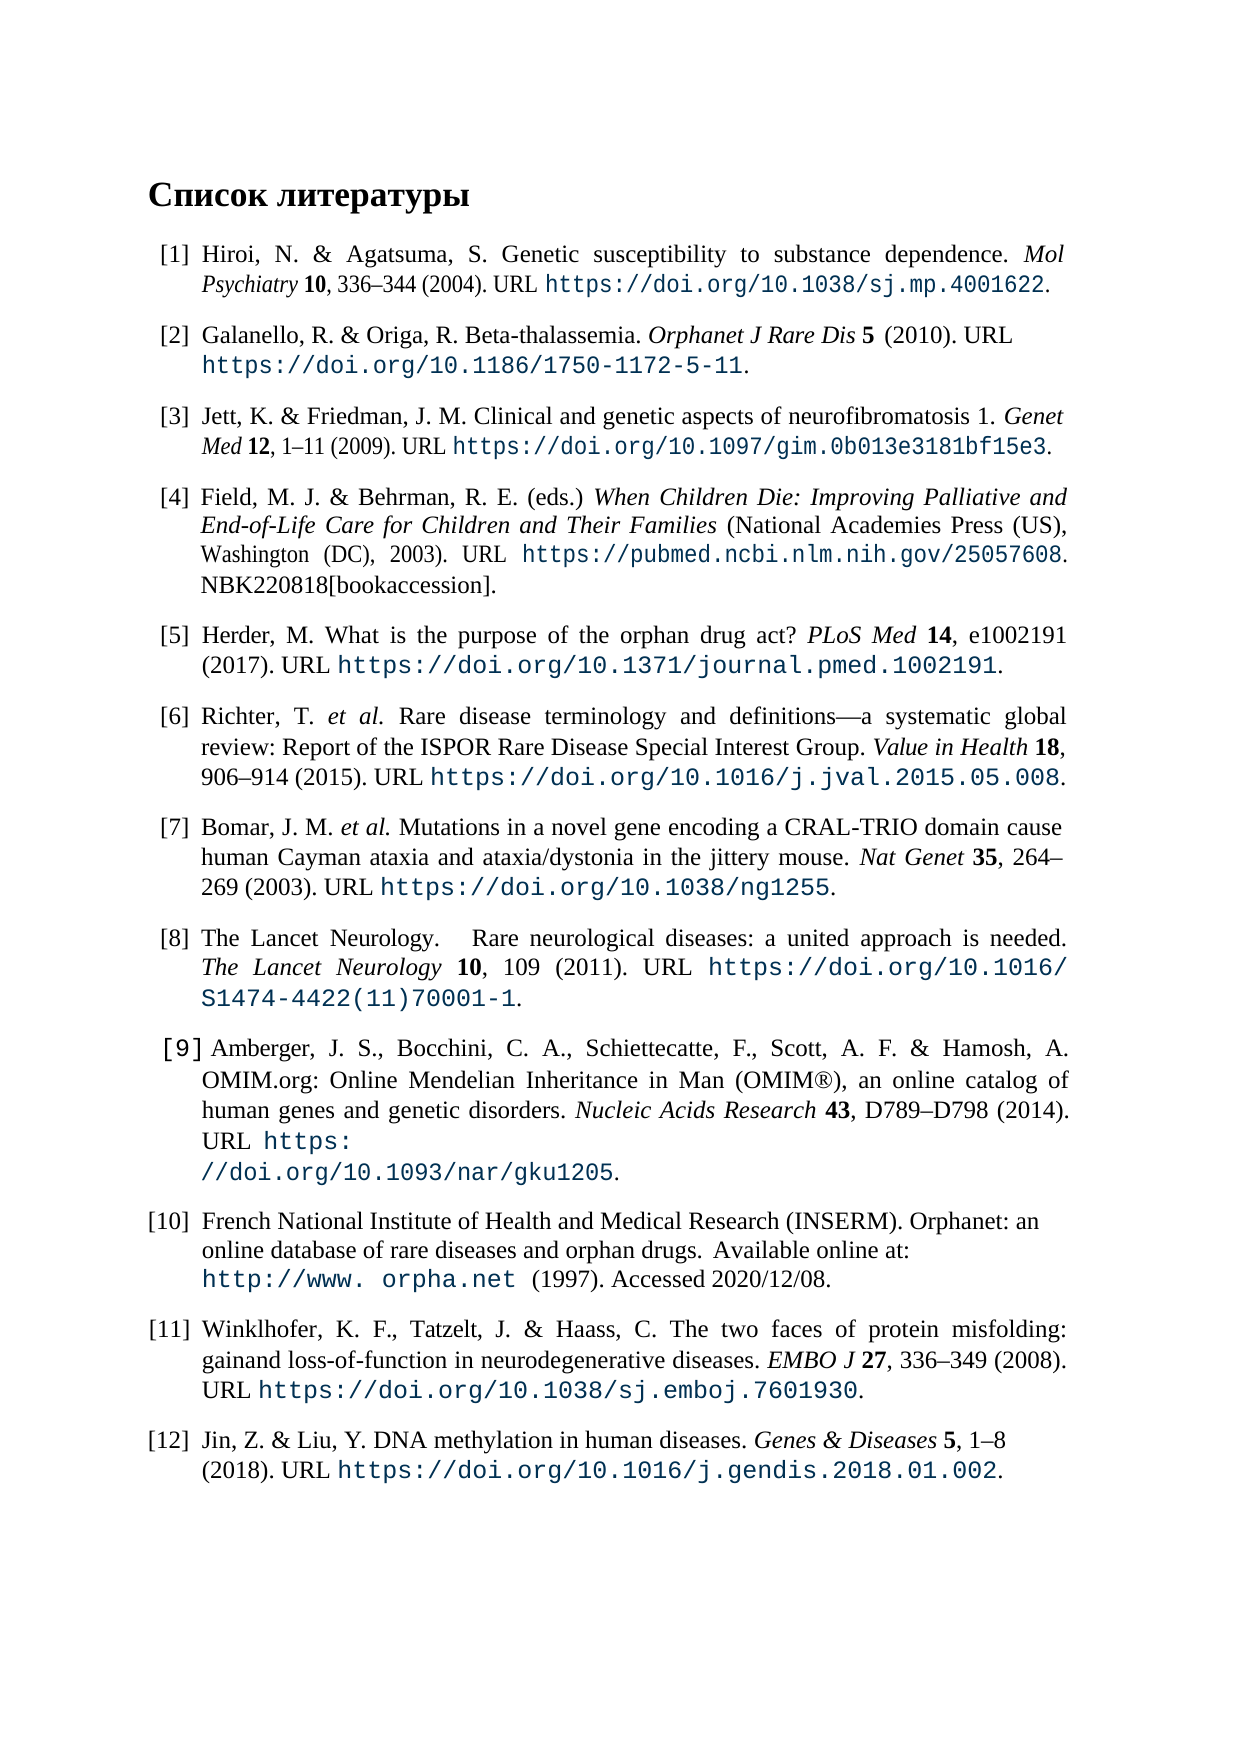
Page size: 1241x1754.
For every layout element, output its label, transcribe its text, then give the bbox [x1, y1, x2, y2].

text https://doi.org/10.1186/1750-1172-5-11. [202, 350, 1153, 381]
text //doi.org/10.1093/nar/gku1205. [200, 1158, 1153, 1186]
list Jett, K. & Friedman, J. M. Clinical and genetic aspects of neurofibromatosis 1. Genet Med 12, 1–11 (2009). URL https://doi.org/10.1097/gim.0b013e3181bf15e3. [160, 401, 1063, 462]
list Bomar, J. M. et al. Mutations in a novel gene encoding a CRAL-TRIO domain cause human Cayman ataxia and ataxia/dystonia in the jittery mouse. Nat Genet 35, 264–269 (2003). URL https://doi.org/10.1038/ng1255. [160, 812, 1063, 903]
list Herder, M. What is the purpose of the orphan drug act? PLoS Med 14, e1002191 (2017). URL https://doi.org/10.1371/journal.pmed.1002191. [160, 621, 1068, 681]
list Richter, T. et al. Rare disease terminology and definitions—a systematic global review: Report of the ISPOR Rare Disease Special Interest Group. Value in Health 18, 906–914 (2015). URL https://doi.org/10.1016/j.jval.2015.05.008. [160, 701, 1067, 792]
list The Lancet Neurology. Rare neurological diseases: a united approach is needed. The Lancet Neurology 10, 109 (2011). URL https://doi.org/10.1016/ S1474-4422(11)70001-1. [160, 923, 1068, 1014]
list Galanello, R. & Origa, R. Beta-thalassemia. Orphanet J Rare Dis 5 (2010). URL [160, 320, 1153, 349]
subtitle Список литературы [148, 173, 1153, 214]
list French National Institute of Health and Medical Research (INSERM). Orphanet: an online database of rare diseases and orphan drugs. Available online at: http://www. orpha.net (1997). Accessed 2020/12/08. [148, 1206, 1072, 1295]
list Field, M. J. & Behrman, R. E. (eds.) When Children Die: Improving Palliative and End-of-Life Care for Children and Their Families (National Academies Press (US), Washington (DC), 2003). URL https://pubmed.ncbi.nlm.nih.gov/25057608. NBK220818[bookaccession]. [160, 482, 1068, 599]
list Hiroi, N. & Agatsuma, S. Genetic susceptibility to substance dependence. Mol Psychiatry 10, 336–344 (2004). URL https://doi.org/10.1038/sj.mp.4001622. [160, 239, 1064, 300]
list Amberger, J. S., Bocchini, C. A., Schiettecatte, F., Scott, A. F. & Hamosh, A. OMIM.org: Online Mendelian Inheritance in Man (OMIM®), an online catalog of human genes and genetic disorders. Nucleic Acids Research 43, D789–D798 (2014). URL https: [160, 1033, 1070, 1157]
list Winklhofer, K. F., Tatzelt, J. & Haass, C. The two faces of protein misfolding: gainand loss-of-function in neurodegenerative diseases. EMBO J 27, 336–349 (2008). URL https://doi.org/10.1038/sj.emboj.7601930. [148, 1314, 1067, 1406]
list Jin, Z. & Liu, Y. DNA methylation in human diseases. Genes & Diseases 5, 1–8 (2018). URL https://doi.org/10.1016/j.gendis.2018.01.002. [148, 1425, 1068, 1486]
